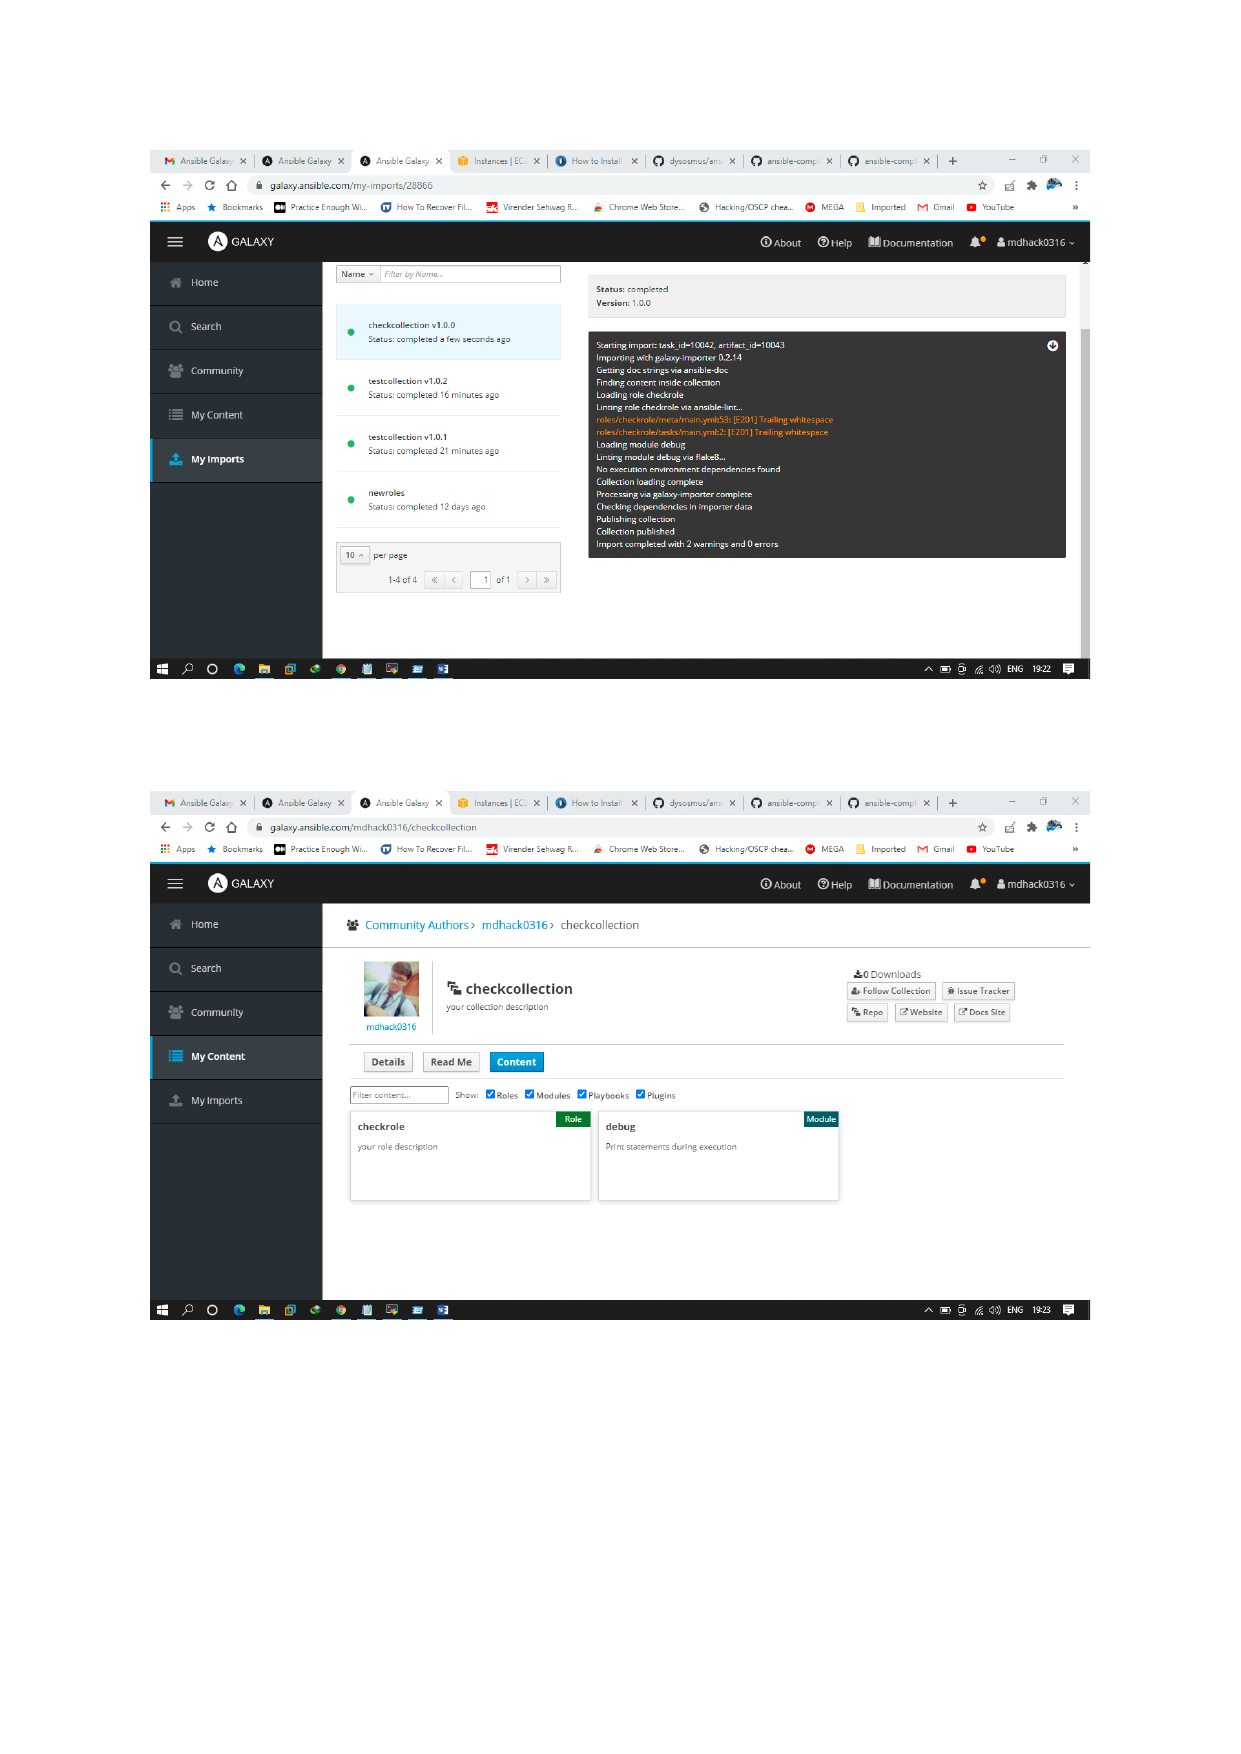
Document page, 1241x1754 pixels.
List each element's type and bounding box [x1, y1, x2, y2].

picture [150, 865, 1091, 1320]
picture [150, 223, 1091, 679]
picture [150, 150, 1091, 220]
picture [150, 791, 1091, 861]
